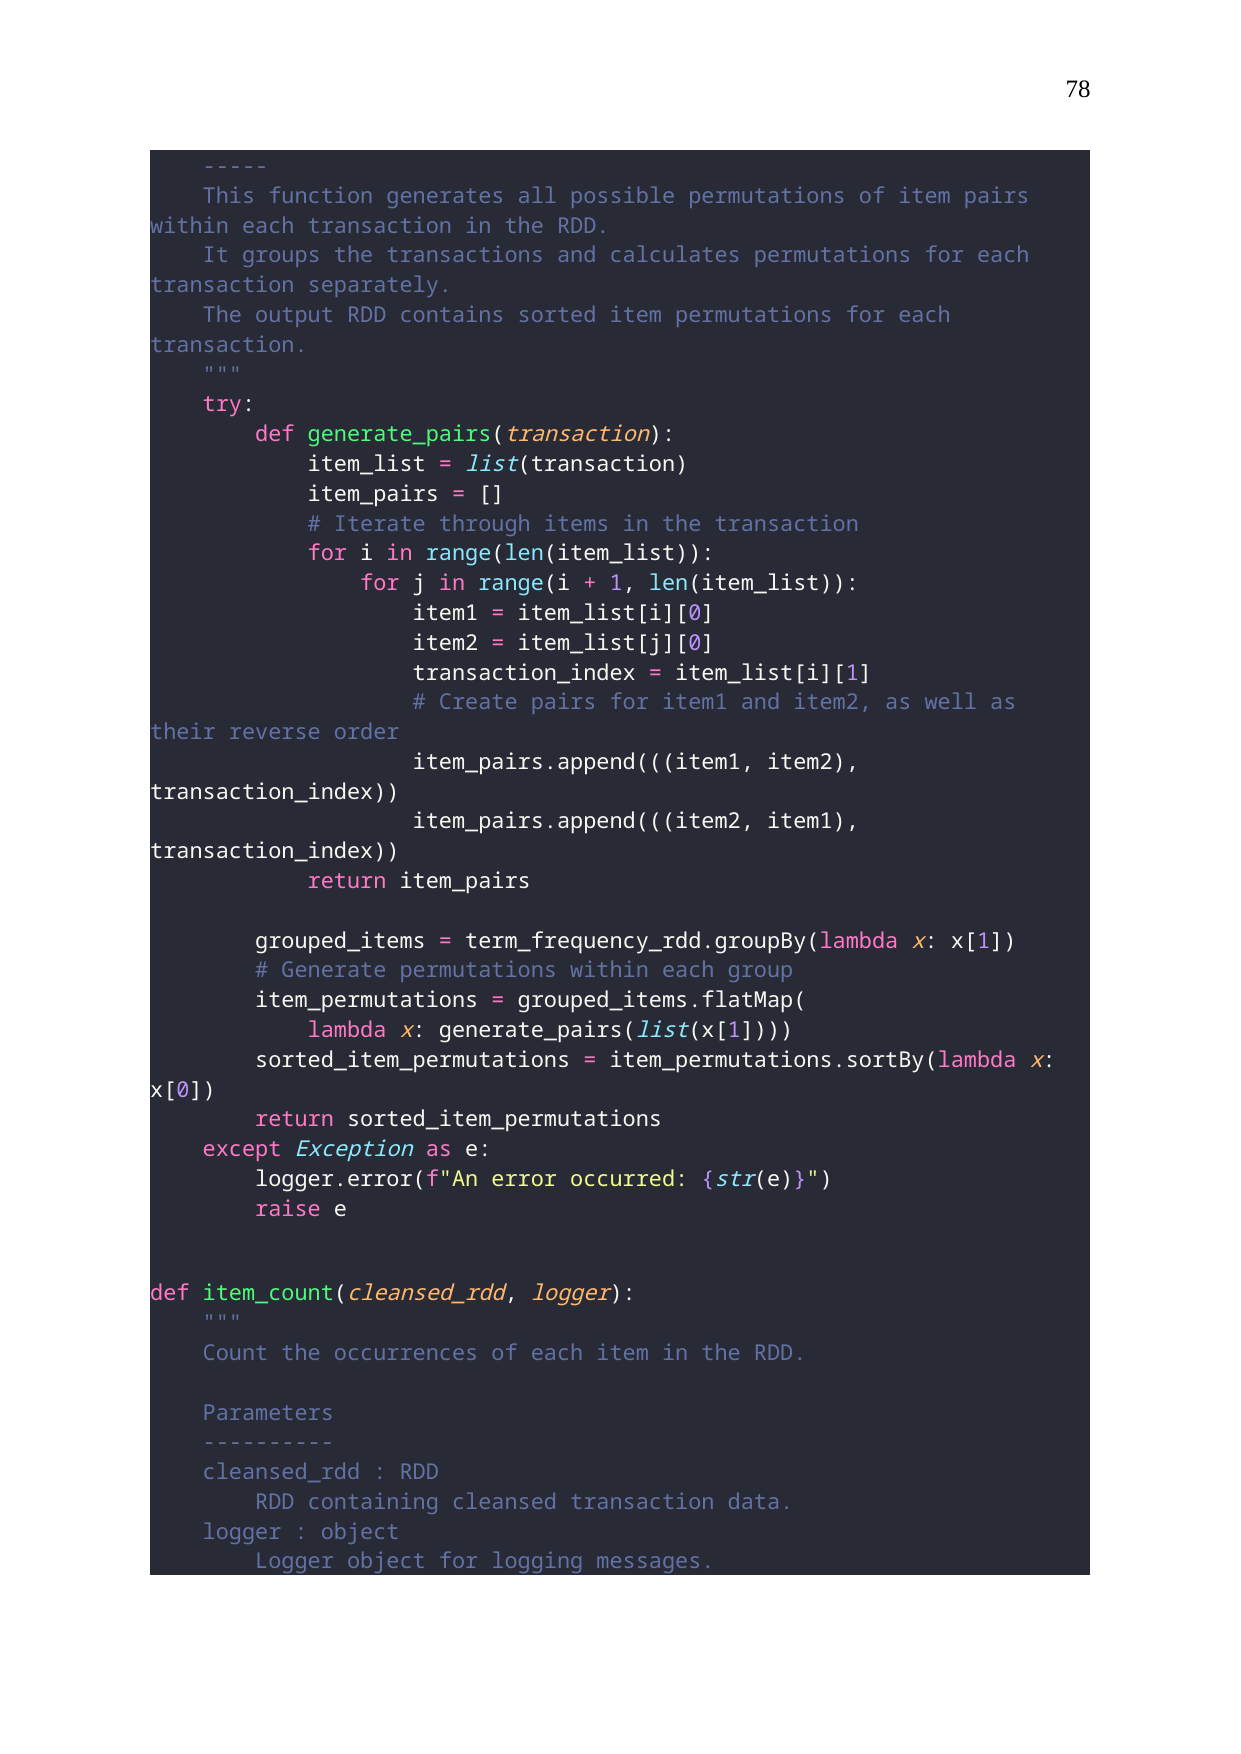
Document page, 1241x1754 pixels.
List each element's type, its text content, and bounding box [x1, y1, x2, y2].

text # Create pairs for item1 and item2, as well as their reverse order [150, 686, 1090, 746]
text return item_pairs [150, 865, 1090, 895]
text # Generate permutations within each group [150, 954, 1090, 984]
text lambda x: generate_pairs(list(x[1]))) [150, 1014, 1090, 1044]
text It groups the transactions and calculates permutations for each transaction separately. [150, 239, 1090, 299]
text return sorted_item_permutations [150, 1103, 1090, 1133]
text The output RDD contains sorted item permutations for each transaction. [150, 299, 1090, 358]
text Count the occurrences of each item in the RDD. [150, 1337, 1090, 1367]
text This function generates all possible permutations of item pairs within each transaction in the RDD. [150, 180, 1090, 239]
text except Exception as e: [150, 1133, 1090, 1163]
text item2 = item_list[j][0] [150, 627, 1090, 656]
text item_list = list(transaction) [150, 448, 1090, 478]
text grouped_items = term_frequency_rdd.groupBy(lambda x: x[1]) [150, 924, 1090, 954]
text logger.error(f"An error occurred: {str(e)}") [150, 1163, 1090, 1193]
text raise e [150, 1193, 1090, 1222]
text item_pairs.append(((item1, item2), transaction_index)) [150, 746, 1090, 805]
text """ [150, 1307, 1090, 1337]
text ----- [150, 150, 1090, 180]
text try: [150, 388, 1090, 418]
text item1 = item_list[i][0] [150, 597, 1090, 627]
text for i in range(len(item_list)): [150, 537, 1090, 567]
text Logger object for logging messages. [150, 1545, 1090, 1575]
text def generate_pairs(transaction): [150, 418, 1090, 448]
text logger : object [150, 1516, 1090, 1545]
text # Iterate through items in the transaction [150, 507, 1090, 537]
text transaction_index = item_list[i][1] [150, 656, 1090, 686]
text cleansed_rdd : RDD [150, 1456, 1090, 1486]
text sorted_item_permutations = item_permutations.sortBy(lambda x: x[0]) [150, 1044, 1090, 1103]
text item_pairs = [] [150, 478, 1090, 507]
text Parameters [150, 1396, 1090, 1426]
text item_permutations = grouped_items.flatMap( [150, 984, 1090, 1014]
text RDD containing cleansed transaction data. [150, 1486, 1090, 1516]
text item_pairs.append(((item2, item1), transaction_index)) [150, 805, 1090, 865]
text ---------- [150, 1426, 1090, 1456]
text def item_count(cleansed_rdd, logger): [150, 1277, 1090, 1307]
text """ [150, 358, 1090, 388]
text for j in range(i + 1, len(item_list)): [150, 567, 1090, 597]
